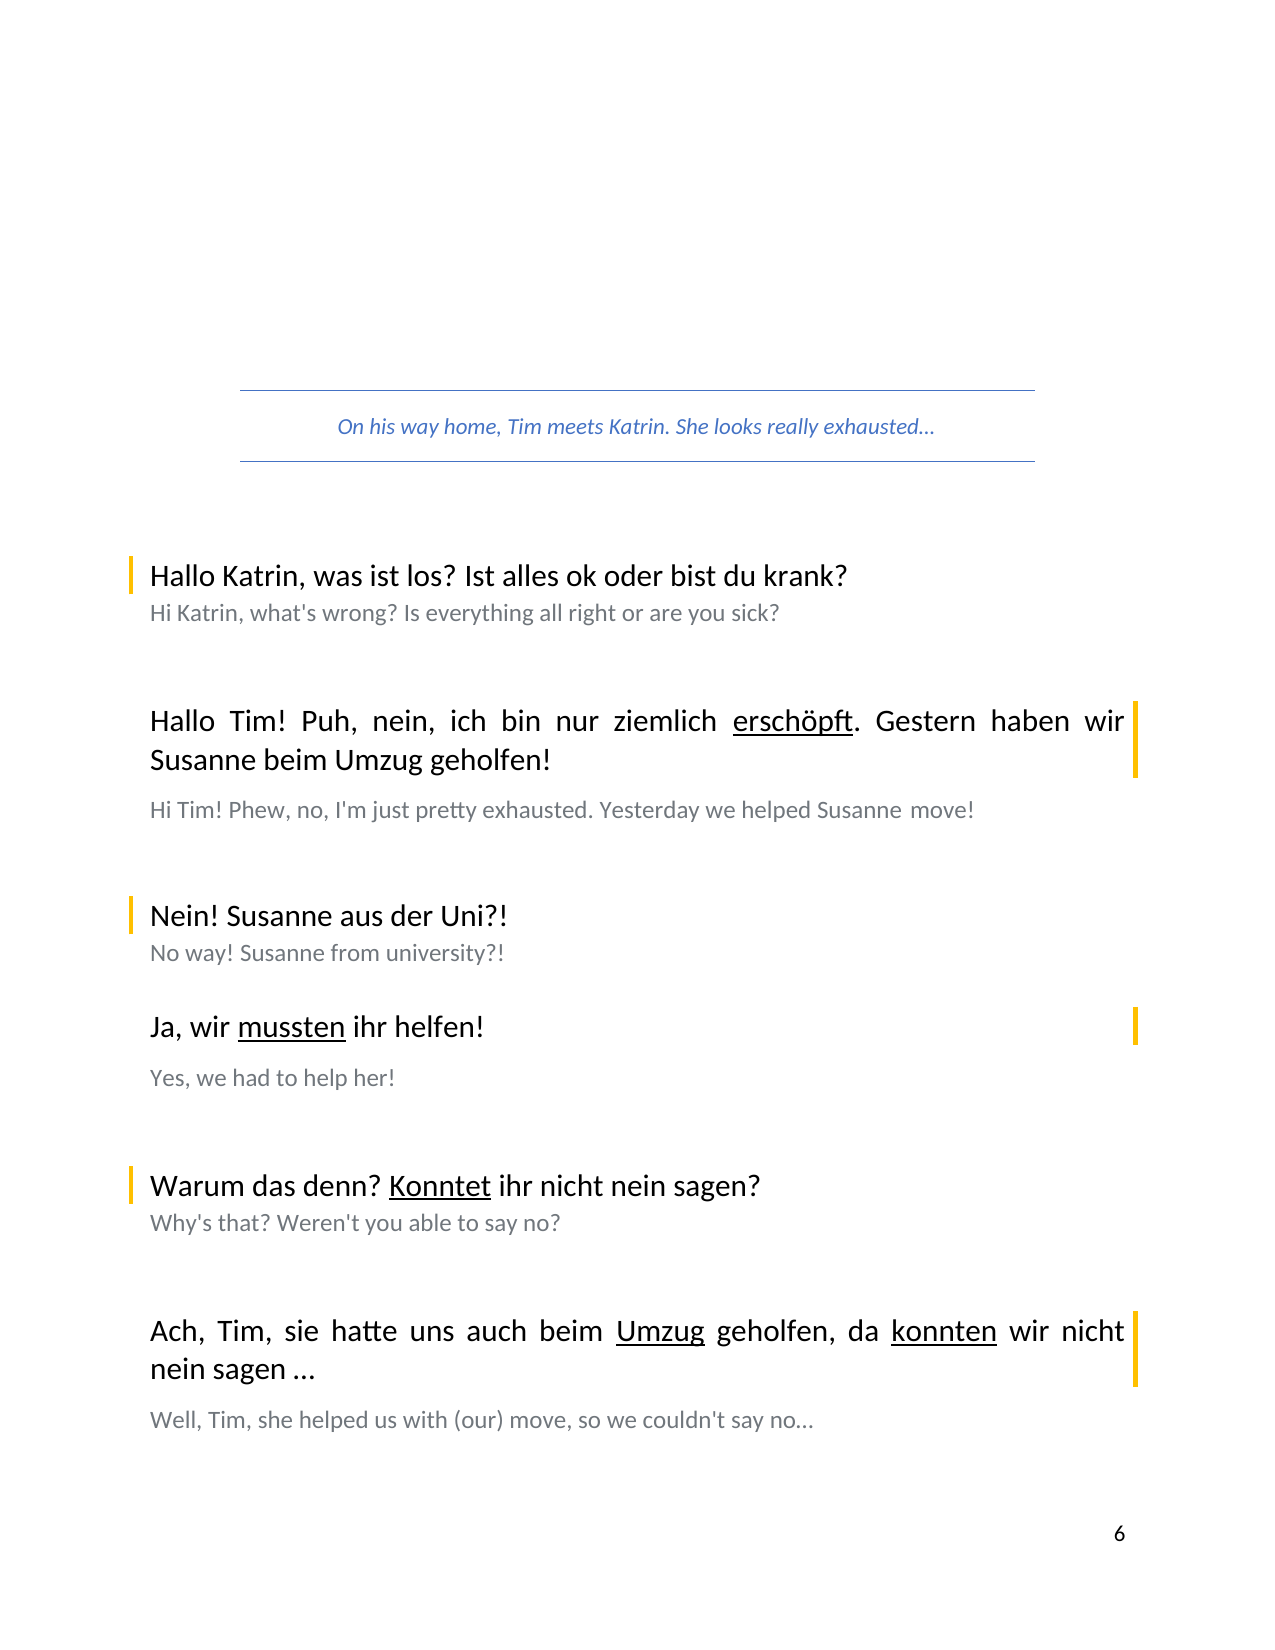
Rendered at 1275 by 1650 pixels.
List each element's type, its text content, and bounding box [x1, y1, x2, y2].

text Ja, wir mussten ihr helfen! [150, 1007, 1133, 1045]
text Nein! Susanne aus der Uni?! [133, 896, 1125, 934]
text Ach, Tim, sie hatte uns auch beim Umzug geholfen, da konnten wir nicht nein sagen … [150, 1311, 1133, 1387]
text Hi Katrin, what's wrong? Is everything all right or are you sick? [150, 597, 1125, 628]
text Hallo Tim! Puh, nein, ich bin nur ziemlich erschöpft. Gestern haben wir Susanne beim Umzug geholfen! [150, 701, 1133, 778]
text Hallo Katrin, was ist los? Ist alles ok oder bist du krank? [133, 556, 1125, 594]
text Yes, we had to help her! [150, 1062, 1125, 1092]
text Well, Tim, she helped us with (our) move, so we couldn't say no… [150, 1404, 1125, 1434]
text Warum das denn? Konntet ihr nicht nein sagen? [133, 1166, 1125, 1204]
text Hi Tim! Phew, no, I'm just pretty exhausted. Yesterday we helped Susanne move! [150, 794, 1125, 825]
text Why's that? Weren't you able to say no? [150, 1207, 1125, 1237]
text No way! Susanne from university?! [150, 937, 1125, 968]
text On his way home, Tim meets Katrin. She looks really exhausted… [240, 391, 1035, 461]
